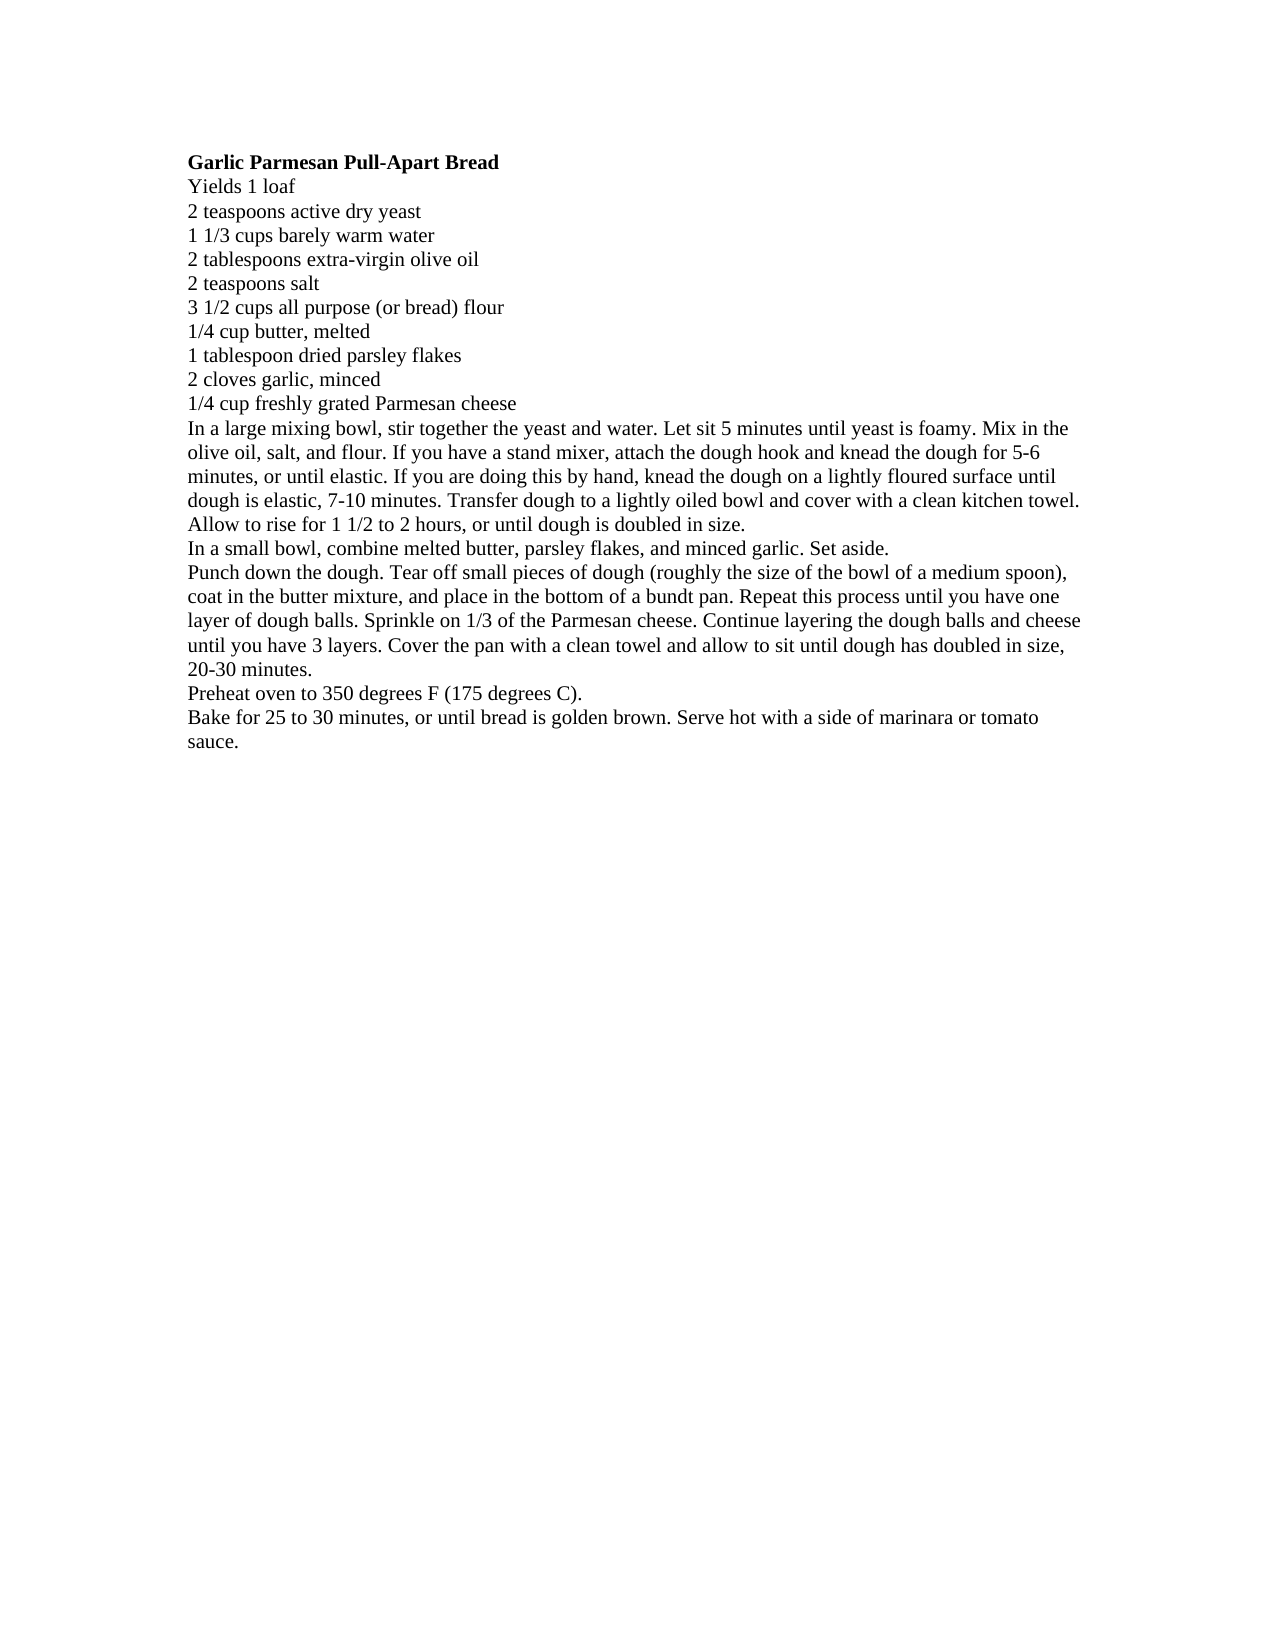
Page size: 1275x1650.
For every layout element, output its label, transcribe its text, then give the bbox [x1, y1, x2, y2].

text Punch down the dough. Tear off small pieces of dough (roughly the size of the bowl of a medium spoon), coat in the butter mixture, and place in the bottom of a bundt pan. Repeat this process until you have one layer of dough balls. Sprinkle on 1/3 of the Parmesan cheese. Continue layering the dough balls and cheese until you have 3 layers. Cover the pan with a clean towel and allow to sit until dough has doubled in size, 20-30 minutes. [187, 560, 1087, 681]
text Garlic Parmesan Pull-Apart Bread [187, 150, 1087, 174]
text Preheat oven to 350 degrees F (175 degrees C). [187, 681, 1087, 705]
text In a small bowl, combine melted butter, parsley flakes, and minced garlic. Set aside. [187, 536, 1087, 560]
text Yields 1 loaf [187, 174, 1087, 198]
text In a large mixing bowl, stir together the yeast and water. Let sit 5 minutes until yeast is foamy. Mix in the olive oil, salt, and flour. If you have a stand mixer, attach the dough hook and knead the dough for 5-6 minutes, or until elastic. If you are doing this by hand, knead the dough on a lightly floured surface until dough is elastic, 7-10 minutes. Transfer dough to a lightly oiled bowl and cover with a clean kitchen towel. Allow to rise for 1 1/2 to 2 hours, or until dough is doubled in size. [187, 416, 1087, 536]
text 2 teaspoons active dry yeast 1 1/3 cups barely warm water 2 tablespoons extra-virgin olive oil 2 teaspoons salt 3 1/2 cups all purpose (or bread) flour 1/4 cup butter, melted 1 tablespoon dried parsley flakes 2 cloves garlic, minced 1/4 cup freshly grated Parmesan cheese [187, 199, 1087, 415]
text Bake for 25 to 30 minutes, or until bread is golden brown. Serve hot with a side of marinara or tomato sauce. [187, 705, 1087, 753]
